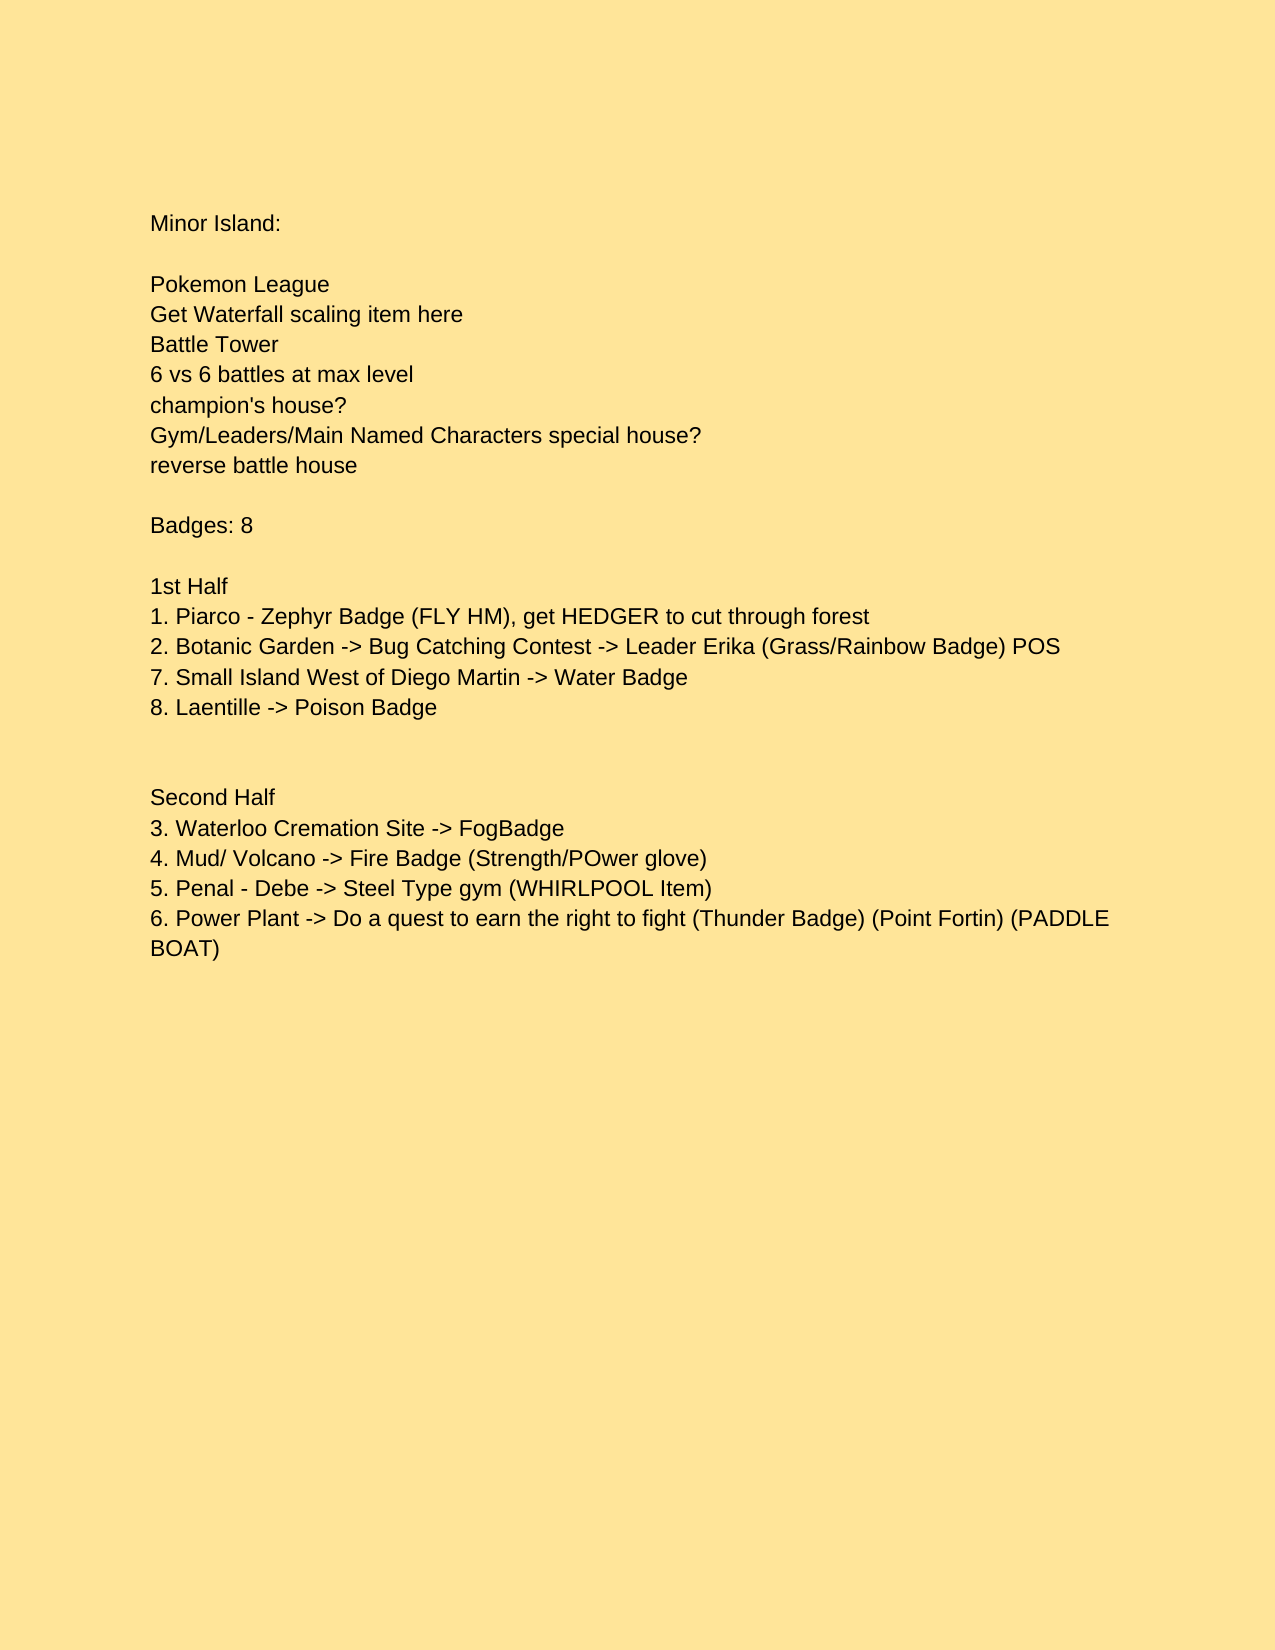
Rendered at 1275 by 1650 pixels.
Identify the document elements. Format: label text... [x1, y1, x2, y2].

text 5. Penal - Debe -> Steel Type gym (WHIRLPOOL Item) [150, 875, 1125, 901]
text 8. Laentille -> Poison Badge [150, 694, 1125, 720]
text 2. Botanic Garden -> Bug Catching Contest -> Leader Erika (Grass/Rainbow Badge) POS [150, 633, 1125, 660]
text 1st Half [150, 573, 1125, 599]
text 6 vs 6 battles at max level [150, 361, 1125, 388]
text Battle Tower [150, 331, 1125, 358]
text 7. Small Island West of Diego Martin -> Water Badge [150, 663, 1125, 690]
text Second Half [150, 784, 1125, 811]
text 3. Waterloo Cremation Site -> FogBadge [150, 814, 1125, 841]
text Badges: 8 [150, 512, 1125, 539]
text Minor Island: [150, 210, 1125, 237]
text 4. Mud/ Volcano -> Fire Badge (Strength/POwer glove) [150, 845, 1125, 871]
text Gym/Leaders/Main Named Characters special house? [150, 422, 1125, 448]
text champion's house? [150, 392, 1125, 418]
text reverse battle house [150, 452, 1125, 478]
text 6. Power Plant -> Do a quest to earn the right to fight (Thunder Badge) (Point Fortin) (PADDLE BOAT) [150, 905, 1125, 962]
text 1. Piarco - Zephyr Badge (FLY HM), get HEDGER to cut through forest [150, 603, 1125, 629]
text Pokemon League [150, 271, 1125, 297]
text Get Waterfall scaling item here [150, 301, 1125, 327]
